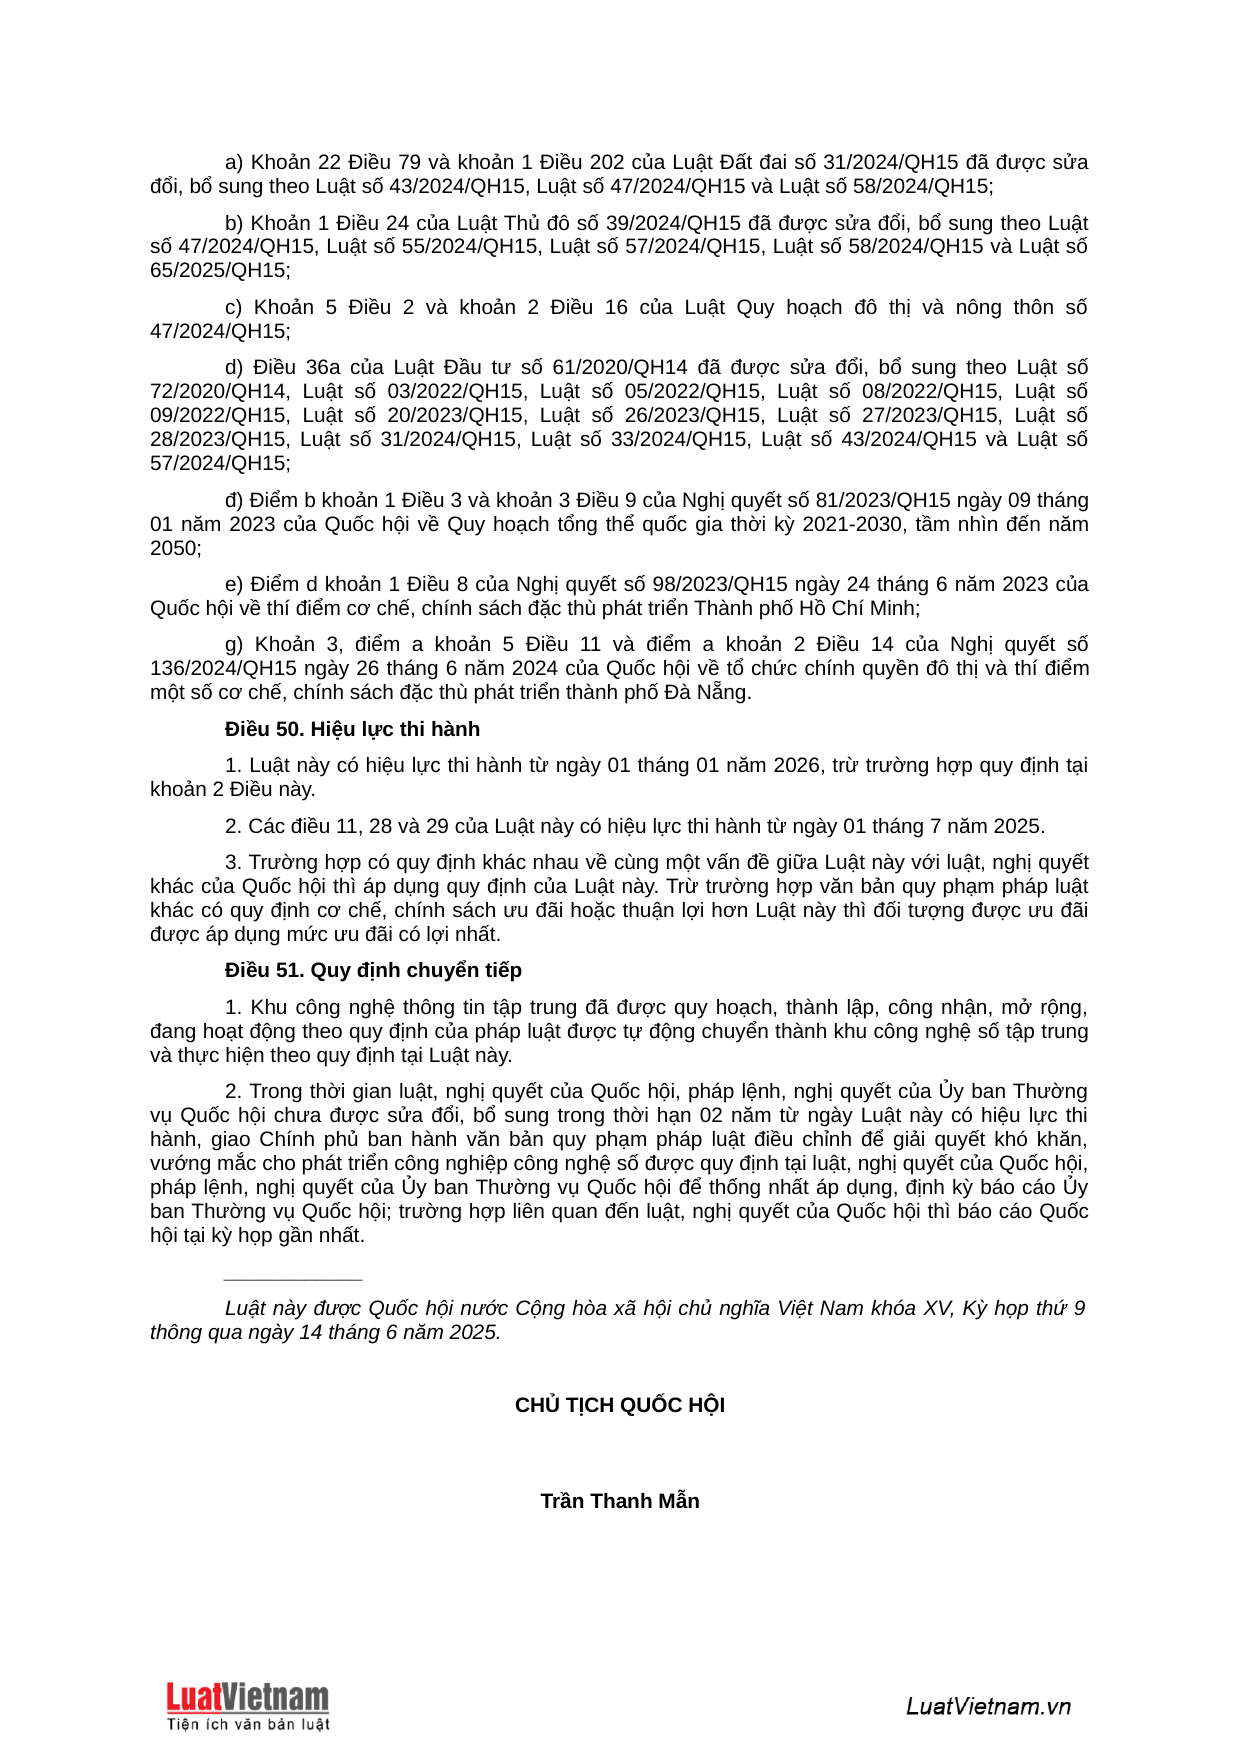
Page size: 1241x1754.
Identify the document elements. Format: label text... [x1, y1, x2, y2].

text CHỦ TỊCH QUỐC HỘI [150, 1393, 1090, 1417]
text Trần Thanh Mẫn [150, 1488, 1090, 1512]
text a) Khoản 22 Điều 79 và khoản 1 Điều 202 của Luật Đất đai số 31/2024/QH15 đã được sửa đổi, bổ sung theo Luật số 43/2024/QH15, Luật số 47/2024/QH15 và Luật số 58/2024/QH15; [150, 150, 1090, 198]
text 2. Trong thời gian luật, nghị quyết của Quốc hội, pháp lệnh, nghị quyết của Ủy ban Thường vụ Quốc hội chưa được sửa đổi, bổ sung trong thời hạn 02 năm từ ngày Luật này có hiệu lực thi hành, giao Chính phủ ban hành văn bản quy phạm pháp luật điều chỉnh để giải quyết khó khăn, vướng mắc cho phát triển công nghiệp công nghệ số được quy định tại luật, nghị quyết của Quốc hội, pháp lệnh, nghị quyết của Ủy ban Thường vụ Quốc hội để thống nhất áp dụng, định kỳ báo cáo Ủy ban Thường vụ Quốc hội; trường hợp liên quan đến luật, nghị quyết của Quốc hội thì báo cáo Quốc hội tại kỳ họp gần nhất. [150, 1079, 1090, 1247]
text b) Khoản 1 Điều 24 của Luật Thủ đô số 39/2024/QH15 đã được sửa đổi, bổ sung theo Luật số 47/2024/QH15, Luật số 55/2024/QH15, Luật số 57/2024/QH15, Luật số 58/2024/QH15 và Luật số 65/2025/QH15; [150, 210, 1090, 282]
text c) Khoản 5 Điều 2 và khoản 2 Điều 16 của Luật Quy hoạch đô thị và nông thôn số 47/2024/QH15; [150, 295, 1090, 343]
text e) Điểm d khoản 1 Điều 8 của Nghị quyết số 98/2023/QH15 ngày 24 tháng 6 năm 2023 của Quốc hội về thí điểm cơ chế, chính sách đặc thù phát triển Thành phố Hồ Chí Minh; [150, 572, 1090, 620]
text Điều 51. Quy định chuyển tiếp [150, 958, 1090, 982]
text Luật này được Quốc hội nước Cộng hòa xã hội chủ nghĩa Việt Nam khóa XV, Kỳ họp thứ 9 thông qua ngày 14 tháng 6 năm 2025. [150, 1296, 1090, 1344]
text 1. Khu công nghệ thông tin tập trung đã được quy hoạch, thành lập, công nhận, mở rộng, đang hoạt động theo quy định của pháp luật được tự động chuyển thành khu công nghệ số tập trung và thực hiện theo quy định tại Luật này. [150, 995, 1090, 1067]
text đ) Điểm b khoản 1 Điều 3 và khoản 3 Điều 9 của Nghị quyết số 81/2023/QH15 ngày 09 tháng 01 năm 2023 của Quốc hội về Quy hoạch tổng thể quốc gia thời kỳ 2021-2030, tầm nhìn đến năm 2050; [150, 487, 1090, 559]
picture [150, 1659, 1090, 1754]
text g) Khoản 3, điểm a khoản 5 Điều 11 và điểm a khoản 2 Điều 14 của Nghị quyết số 136/2024/QH15 ngày 26 tháng 6 năm 2024 của Quốc hội về tổ chức chính quyền đô thị và thí điểm một số cơ chế, chính sách đặc thù phát triển thành phố Đà Nẵng. [150, 632, 1090, 704]
text 1. Luật này có hiệu lực thi hành từ ngày 01 tháng 01 năm 2026, trừ trường hợp quy định tại khoản 2 Điều này. [150, 753, 1090, 801]
text ____________ [150, 1259, 1090, 1283]
text d) Điều 36a của Luật Đầu tư số 61/2020/QH14 đã được sửa đổi, bổ sung theo Luật số 72/2020/QH14, Luật số 03/2022/QH15, Luật số 05/2022/QH15, Luật số 08/2022/QH15, Luật số 09/2022/QH15, Luật số 20/2023/QH15, Luật số 26/2023/QH15, Luật số 27/2023/QH15, Luật số 28/2023/QH15, Luật số 31/2024/QH15, Luật số 33/2024/QH15, Luật số 43/2024/QH15 và Luật số 57/2024/QH15; [150, 355, 1090, 475]
text 2. Các điều 11, 28 và 29 của Luật này có hiệu lực thi hành từ ngày 01 tháng 7 năm 2025. [150, 813, 1090, 837]
text Điều 50. Hiệu lực thi hành [150, 717, 1090, 741]
text 3. Trường hợp có quy định khác nhau về cùng một vấn đề giữa Luật này với luật, nghị quyết khác của Quốc hội thì áp dụng quy định của Luật này. Trừ trường hợp văn bản quy phạm pháp luật khác có quy định cơ chế, chính sách ưu đãi hoặc thuận lợi hơn Luật này thì đối tượng được ưu đãi được áp dụng mức ưu đãi có lợi nhất. [150, 850, 1090, 946]
